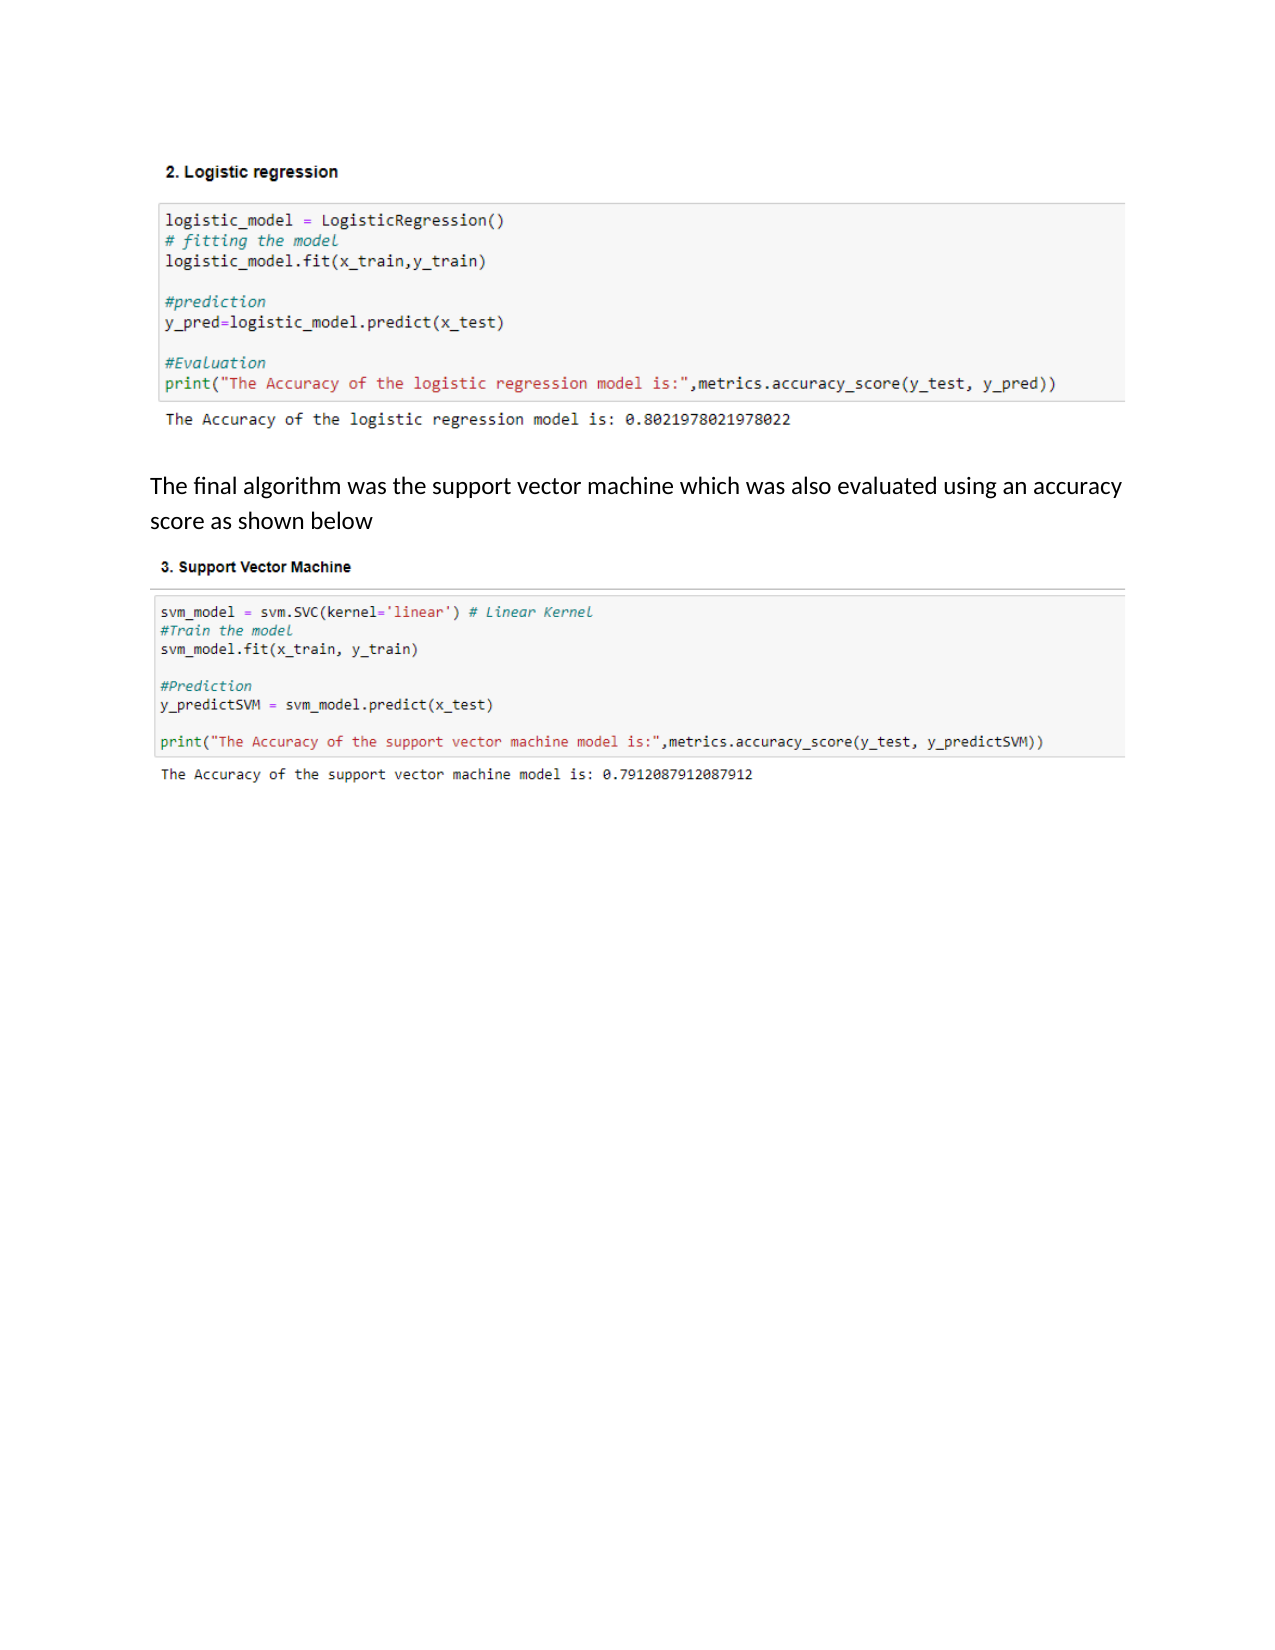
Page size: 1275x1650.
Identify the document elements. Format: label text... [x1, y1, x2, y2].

picture [150, 150, 1125, 450]
text The final algorithm was the support vector machine which was also evaluated using an accuracy score as shown below [150, 470, 1125, 536]
picture [150, 557, 1125, 788]
